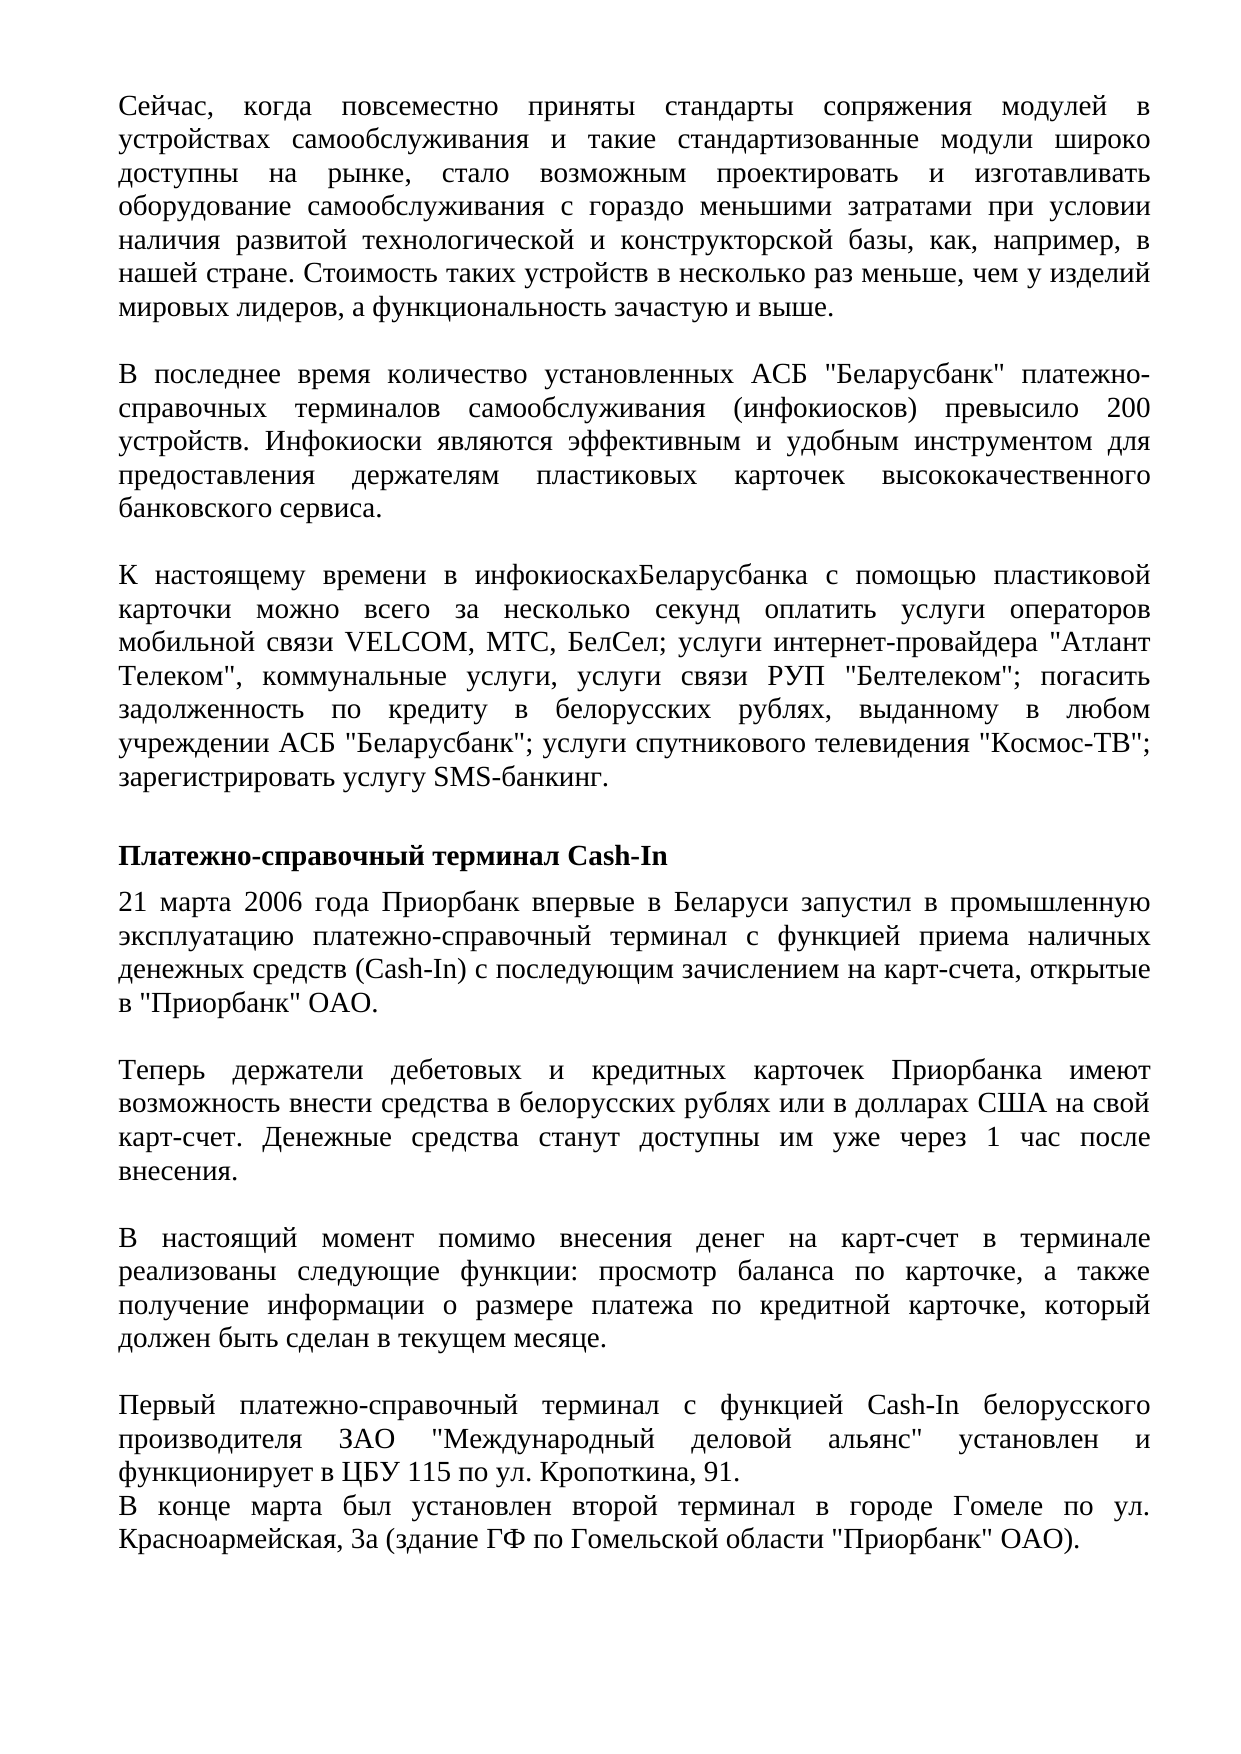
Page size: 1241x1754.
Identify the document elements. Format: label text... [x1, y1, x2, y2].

text 21 марта 2006 года Приорбанк впервые в Беларуси запустил в промышленную эксплуатацию платежно-справочный терминал с функцией приема наличных денежных средств (Cash-In) с последующим зачислением на карт-счета, открытые в "Приорбанк" ОАО. [118, 884, 1152, 1018]
text Сейчас, когда повсеместно приняты стандарты сопряжения модулей в устройствах самообслуживания и такие стандартизованные модули широко доступны на рынке, стало возможным проектировать и изготавливать оборудование самообслуживания с гораздо меньшими затратами при условии наличия развитой технологической и конструкторской базы, как, например, в нашей стране. Стоимость таких устройств в несколько раз меньше, чем у изделий мировых лидеров, а функциональность зачастую и выше. [118, 88, 1152, 323]
text Теперь держатели дебетовых и кредитных карточек Приорбанка имеют возможность внести средства в белорусских рублях или в долларах США на свой карт-счет. Денежные средства станут доступны им уже через 1 час после внесения. [118, 1052, 1152, 1186]
text Первый платежно-справочный терминал с функцией Сash-In белорусского производителя ЗАО "Международный деловой альянс" установлен и функционирует в ЦБУ 115 по ул. Кропоткина, 91. [118, 1387, 1152, 1488]
text Платежно-справочный терминал Cash-In [118, 838, 1152, 872]
text В последнее время количество установленных АСБ "Беларусбанк" платежно-справочных терминалов самообслуживания (инфокиосков) превысило 200 устройств. Инфокиоски являются эффективным и удобным инструментом для предоставления держателям пластиковых карточек высококачественного банковского сервиса. [118, 356, 1152, 524]
text В настоящий момент помимо внесения денег на карт-счет в терминале реализованы следующие функции: просмотр баланса по карточке, а также получение информации о размере платежа по кредитной карточке, который должен быть сделан в текущем месяце. [118, 1220, 1152, 1354]
text В конце марта был установлен второй терминал в городе Гомеле по ул. Красноармейская, 3а (здание ГФ по Гомельской области "Приорбанк" ОАО). [118, 1488, 1152, 1555]
text К настоящему времени в инфокиоскахБеларусбанка с помощью пластиковой карточки можно всего за несколько секунд оплатить услуги операторов мобильной связи VELCOM, МТС, БелСел; услуги интернет-провайдера "Атлант Телеком", коммунальные услуги, услуги связи РУП "Белтелеком"; погасить задолженность по кредиту в белорусских рублях, выданному в любом учреждении АСБ "Беларусбанк"; услуги спутникового телевидения "Космос-ТВ"; зарегистрировать услугу SMS-банкинг. [118, 557, 1152, 792]
